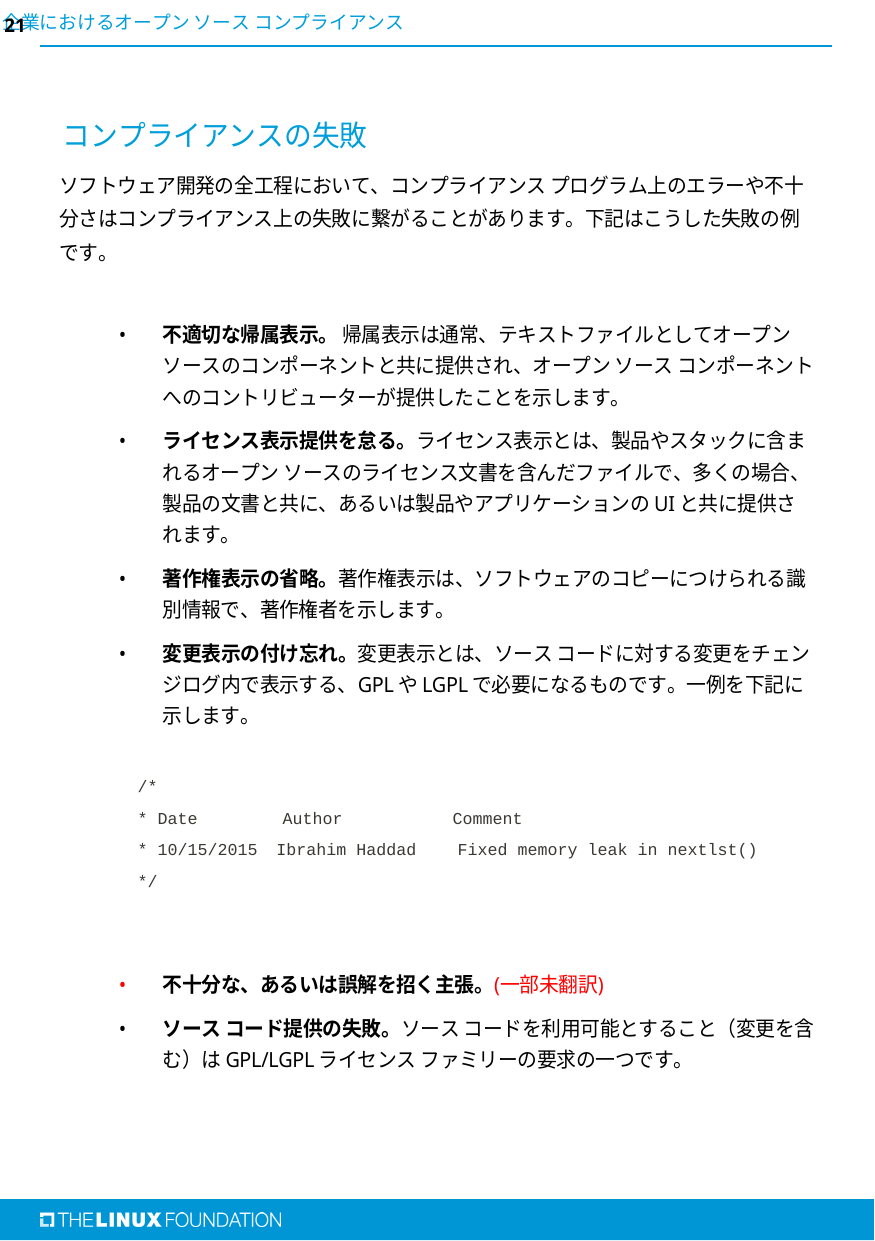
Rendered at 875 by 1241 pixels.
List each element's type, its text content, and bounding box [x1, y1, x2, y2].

text */ [137, 873, 646, 892]
list Date Author Comment [137, 810, 874, 829]
text 変更表示の付け忘れ。変更表示とは、ソース コードに対する変更をチェンジログ内で表示する、GPLやLGPLで必要になるものです。一例を下記に示します。 [119, 636, 815, 730]
text /* [137, 779, 646, 798]
text ソフトウェア開発の全工程において、コンプライアンス プログラム上のエラーや不十分さはコンプライアンス上の失敗に繋がることがあります。下記はこうした失敗の例です。 [59, 167, 815, 267]
text ソース コード提供の失敗。ソース コードを利用可能とすること（変更を含む）はGPL/LGPLライセンス ファミリーの要求の一つです。 [119, 1011, 815, 1073]
subtitle コンプライアンスの失敗 [63, 112, 874, 154]
picture [118, 1213, 129, 1226]
picture [133, 1213, 144, 1226]
picture [149, 1213, 159, 1226]
picture [41, 1213, 54, 1226]
picture [97, 1213, 106, 1226]
text 著作権表示の省略。著作権表示は、ソフトウェアのコピーにつけられる識別情報で、著作権者を示します。 [119, 561, 815, 624]
picture [41, 1219, 48, 1226]
list 10/15/2015 Ibrahim Haddad Fixed memory leak in nextlst() [137, 842, 874, 861]
text 不適切な帰属表示。 帰属表示は通常、テキストファイルとしてオープン ソースのコンポーネントと共に提供され、オープン ソース コンポーネントへのコントリビューターが提供したことを示します。 [119, 317, 815, 411]
text 不十分な、あるいは誤解を招く主張。(一部未翻訳) [119, 967, 815, 998]
text ライセンス表示提供を怠る。ライセンス表示とは、製品やスタックに含まれるオープン ソースのライセンス文書を含んだファイルで、多くの場合、製品の文書と共に、あるいは製品やアプリケーションのUIと共に提供されます。 [119, 424, 815, 549]
